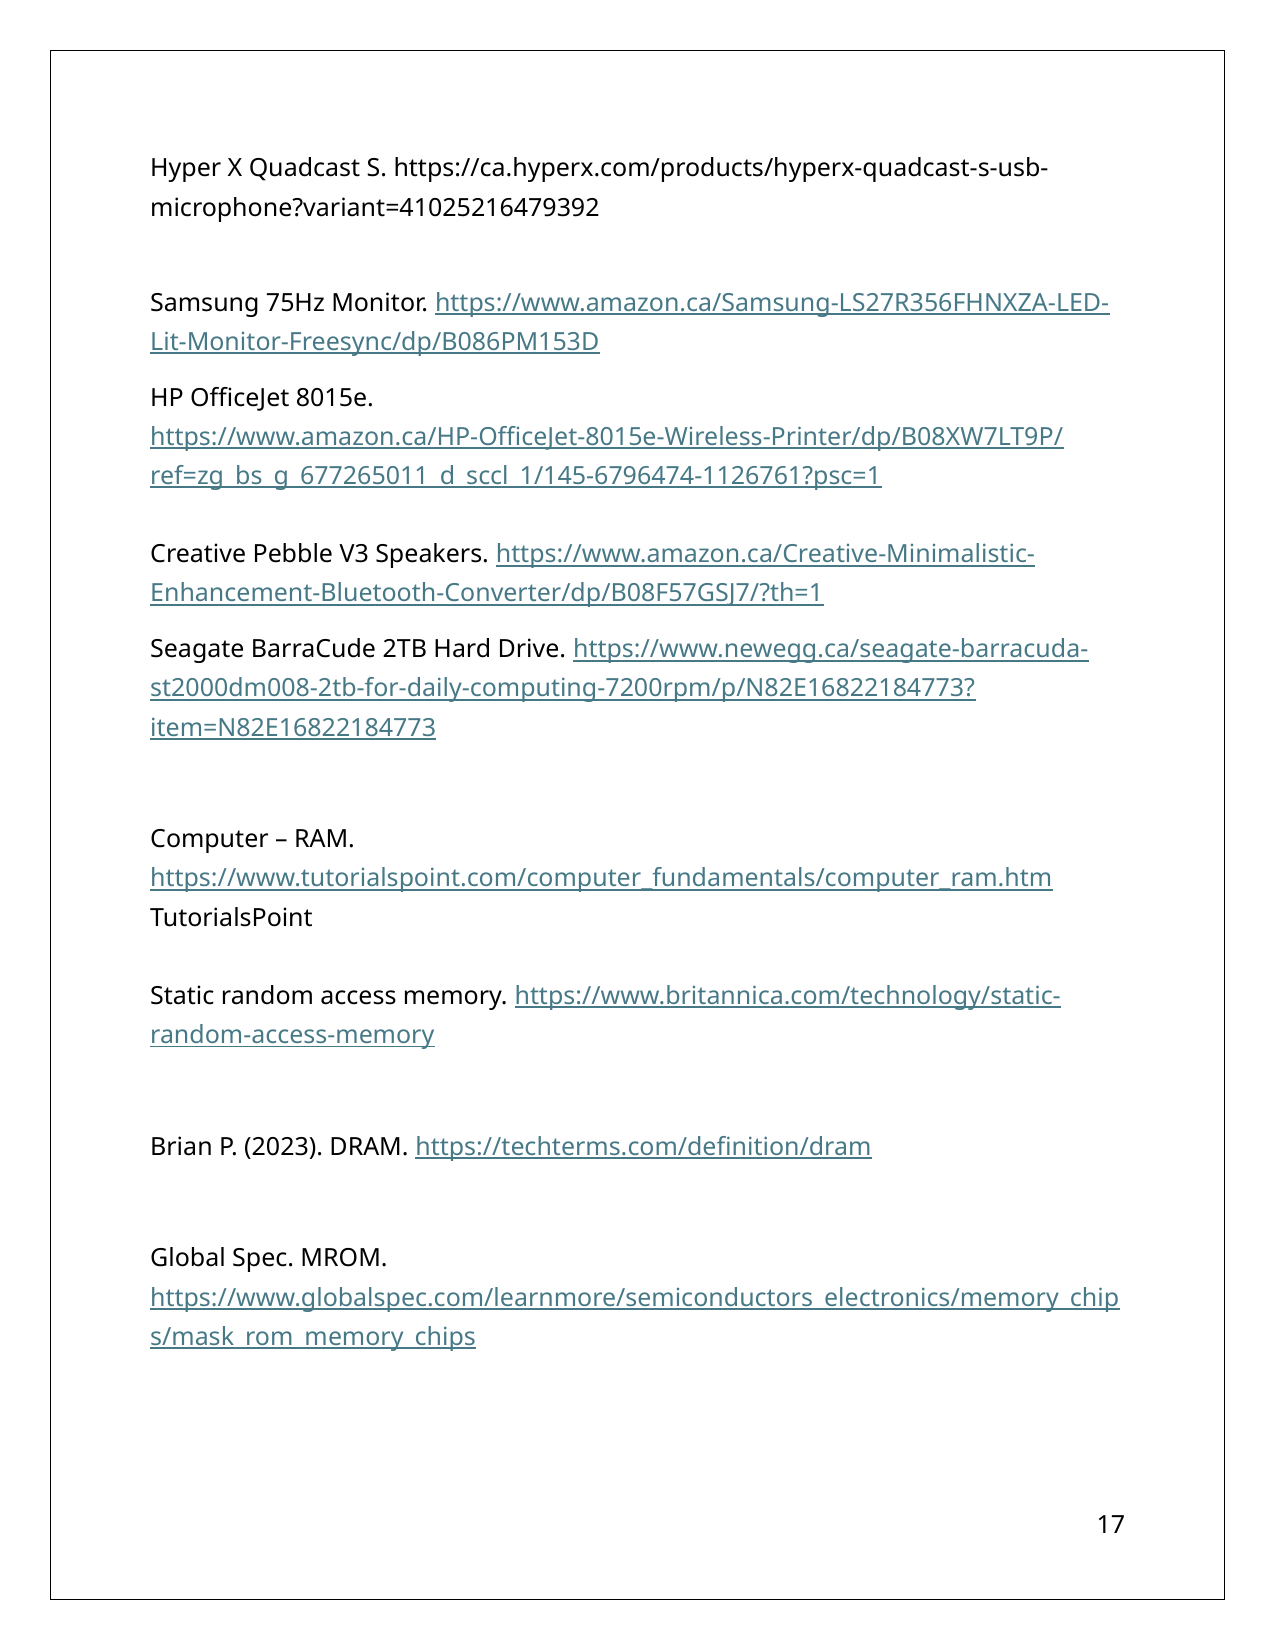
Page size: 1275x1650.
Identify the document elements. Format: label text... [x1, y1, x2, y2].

text Hyper X Quadcast S. https://ca.hyperx.com/products/hyperx-quadcast-s-usb-microphone?variant=41025216479392 [150, 150, 1125, 262]
text Brian P. (2023). DRAM. https://techterms.com/definition/dram [150, 1128, 1125, 1162]
text Global Spec. MROM. https://www.globalspec.com/learnmore/semiconductors_electronics/memory_chips/mask_rom_memory_chips [150, 1240, 1125, 1352]
text Computer – RAM. https://www.tutorialspoint.com/computer_fundamentals/computer_ram.htm TutorialsPoint Static random access memory. https://www.britannica.com/technology/static-random-access-memory [150, 821, 1125, 1051]
text HP OfficeJet 8015e. https://www.amazon.ca/HP-OfficeJet-8015e-Wireless-Printer/dp/B08XW7LT9P/ref=zg_bs_g_677265011_d_sccl_1/145-6796474-1126761?psc=1 Creative Pebble V3 Speakers. https://www.amazon.ca/Creative-Minimalistic-Enhancement-Bluetooth-Converter/dp/B08F57GSJ7/?th=1 [150, 379, 1125, 609]
text Samsung 75Hz Monitor. https://www.amazon.ca/Samsung-LS27R356FHNXZA-LED-Lit-Monitor-Freesync/dp/B086PM153D [150, 284, 1125, 357]
text Seagate BarraCude 2TB Hard Drive. https://www.newegg.ca/seagate-barracuda-st2000dm008-2tb-for-daily-computing-7200rpm/p/N82E16822184773?item=N82E16822184773 [150, 631, 1125, 743]
